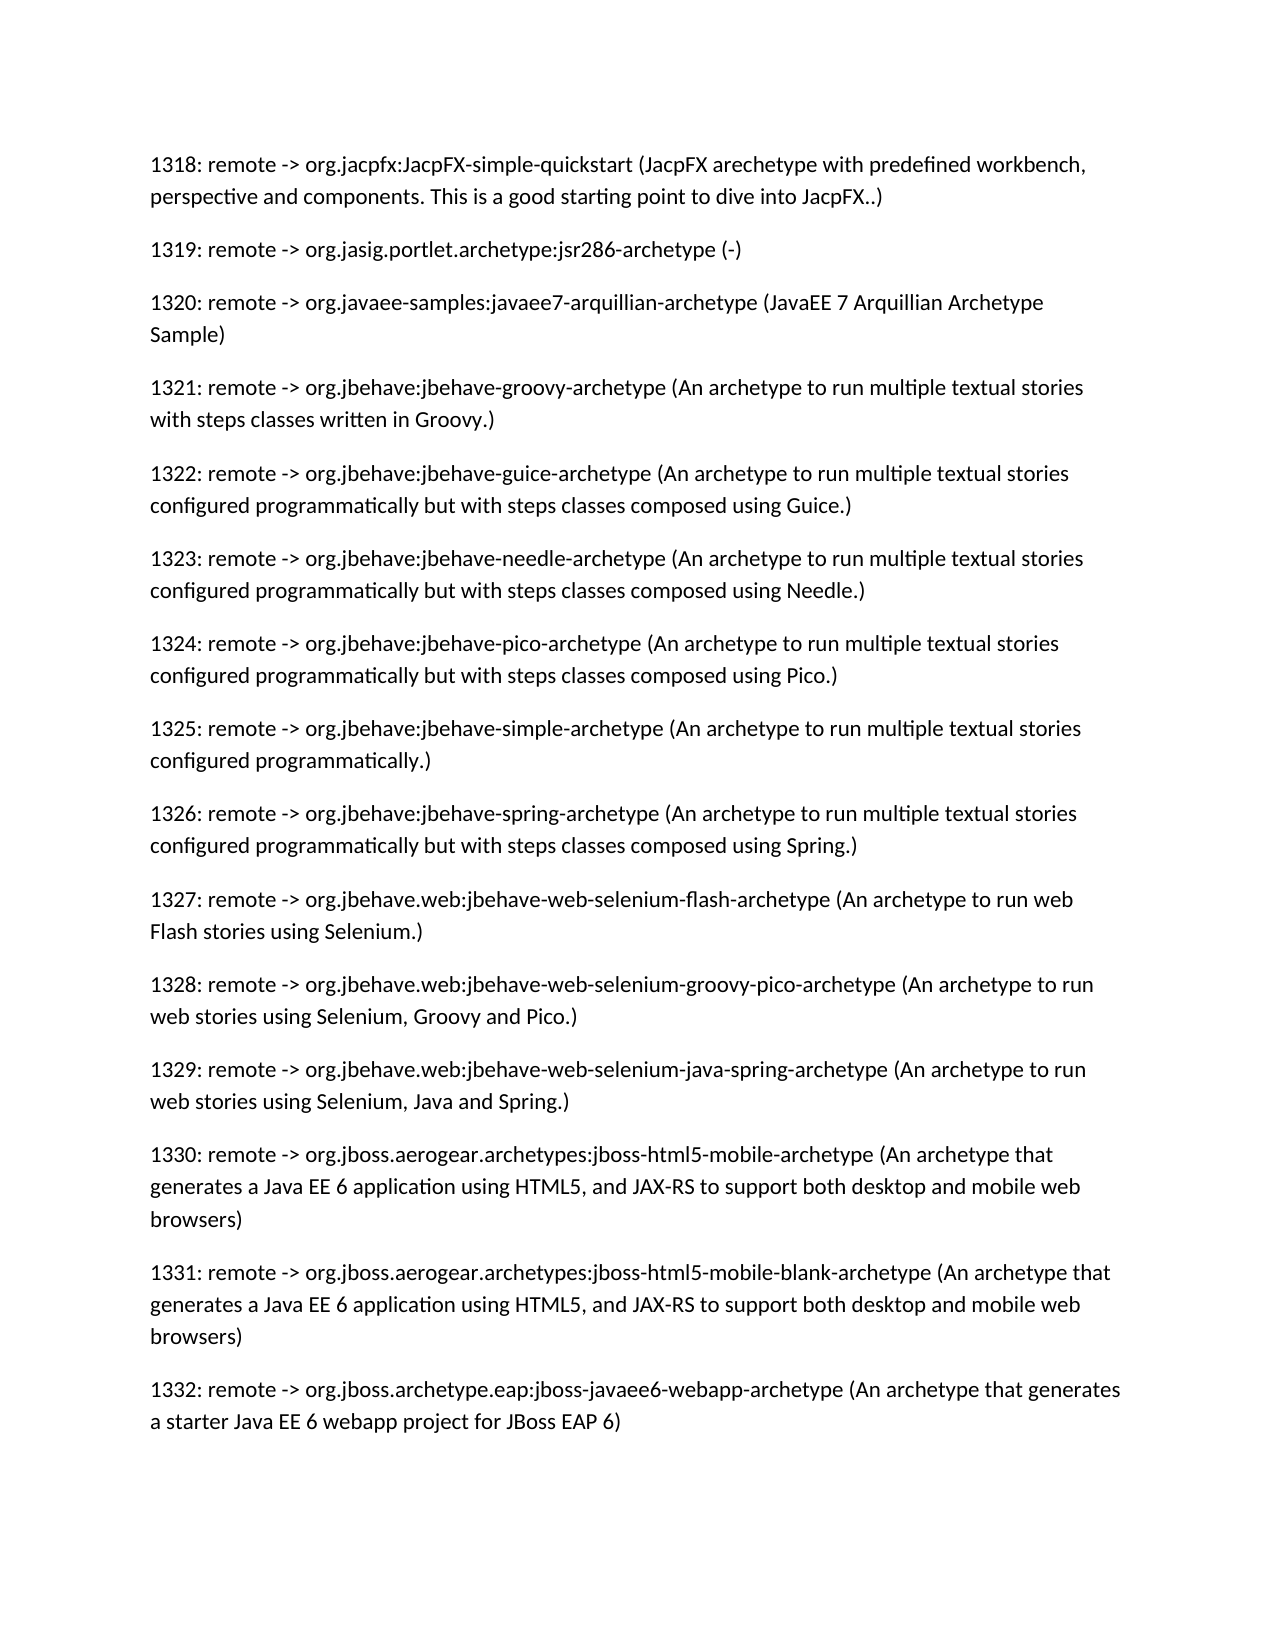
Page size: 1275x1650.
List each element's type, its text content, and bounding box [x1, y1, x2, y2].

text 1331: remote -> org.jboss.aerogear.archetypes:jboss-html5-mobile-blank-archetype (An archetype that generates a Java EE 6 application using HTML5, and JAX-RS to support both desktop and mobile web browsers) [150, 1258, 1125, 1350]
text 1328: remote -> org.jbehave.web:jbehave-web-selenium-groovy-pico-archetype (An archetype to run web stories using Selenium, Groovy and Pico.) [150, 970, 1125, 1030]
text 1321: remote -> org.jbehave:jbehave-groovy-archetype (An archetype to run multiple textual stories with steps classes written in Groovy.) [150, 373, 1125, 434]
text 1326: remote -> org.jbehave:jbehave-spring-archetype (An archetype to run multiple textual stories configured programmatically but with steps classes composed using Spring.) [150, 799, 1125, 860]
text 1327: remote -> org.jbehave.web:jbehave-web-selenium-flash-archetype (An archetype to run web Flash stories using Selenium.) [150, 885, 1125, 945]
text 1325: remote -> org.jbehave:jbehave-simple-archetype (An archetype to run multiple textual stories configured programmatically.) [150, 714, 1125, 774]
text 1322: remote -> org.jbehave:jbehave-guice-archetype (An archetype to run multiple textual stories configured programmatically but with steps classes composed using Guice.) [150, 459, 1125, 519]
text 1332: remote -> org.jboss.archetype.eap:jboss-javaee6-webapp-archetype (An archetype that generates a starter Java EE 6 webapp project for JBoss EAP 6) [150, 1375, 1125, 1435]
text 1320: remote -> org.javaee-samples:javaee7-arquillian-archetype (JavaEE 7 Arquillian Archetype Sample) [150, 288, 1125, 348]
text 1329: remote -> org.jbehave.web:jbehave-web-selenium-java-spring-archetype (An archetype to run web stories using Selenium, Java and Spring.) [150, 1055, 1125, 1115]
text 1318: remote -> org.jacpfx:JacpFX-simple-quickstart (JacpFX arechetype with predefined workbench, perspective and components. This is a good starting point to dive into JacpFX..) [150, 150, 1125, 210]
text 1330: remote -> org.jboss.aerogear.archetypes:jboss-html5-mobile-archetype (An archetype that generates a Java EE 6 application using HTML5, and JAX-RS to support both desktop and mobile web browsers) [150, 1140, 1125, 1233]
text 1324: remote -> org.jbehave:jbehave-pico-archetype (An archetype to run multiple textual stories configured programmatically but with steps classes composed using Pico.) [150, 629, 1125, 689]
text 1323: remote -> org.jbehave:jbehave-needle-archetype (An archetype to run multiple textual stories configured programmatically but with steps classes composed using Needle.) [150, 544, 1125, 604]
text 1319: remote -> org.jasig.portlet.archetype:jsr286-archetype (-) [150, 235, 1125, 263]
